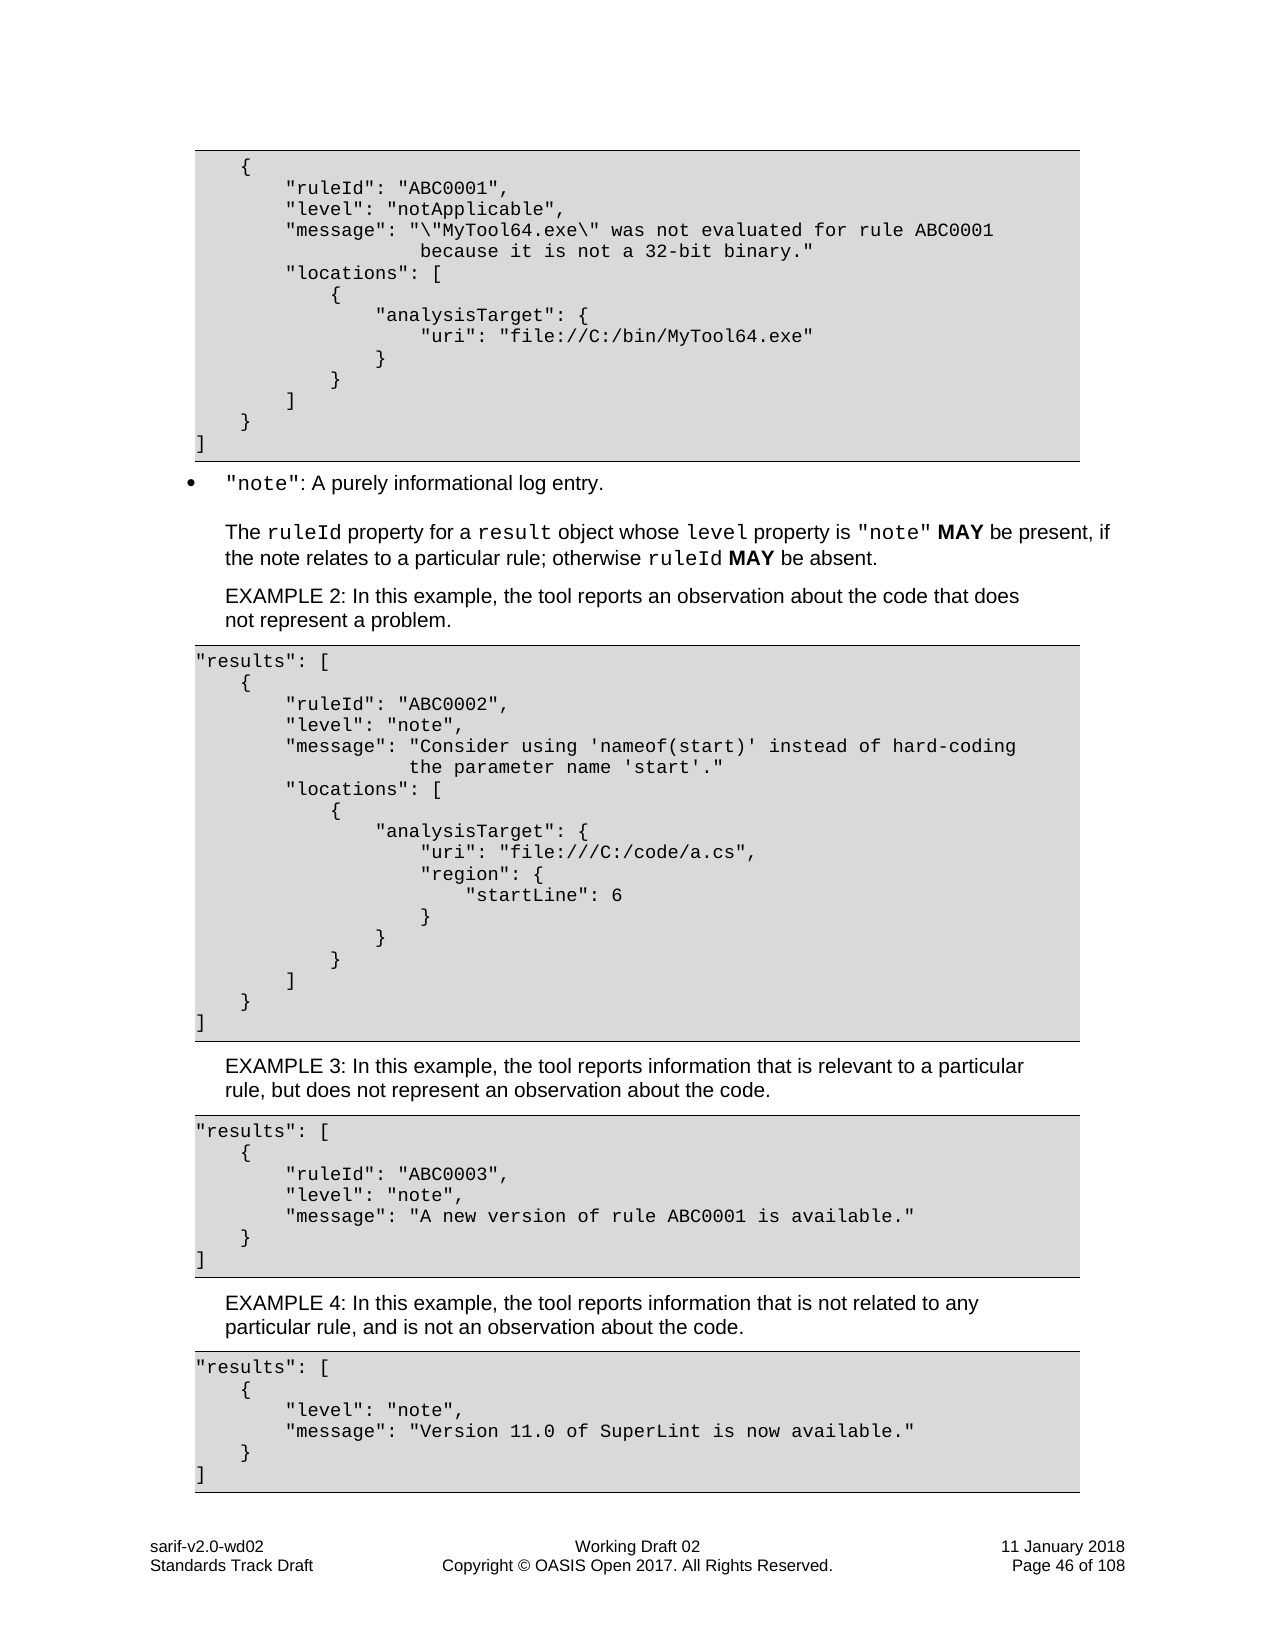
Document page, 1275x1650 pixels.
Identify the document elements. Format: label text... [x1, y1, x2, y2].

list "note": A purely informational log entry. The ruleId property for a result object whose level property is "note" MAY be present, if the note relates to a particular rule; otherwise ruleId MAY be absent. [187, 470, 1125, 572]
text "startLine": 6 [195, 878, 1080, 900]
text "message": "Version 11.0 of SuperLint is now available." [195, 1415, 1080, 1436]
text "ruleId": "ABC0003", [195, 1157, 1080, 1178]
text } [195, 341, 1080, 362]
text EXAMPLE 2: In this example, the tool reports an observation about the code that does not represent a problem. [225, 584, 1050, 632]
text ] [195, 426, 1080, 461]
text the parameter name 'start'." [195, 751, 1080, 772]
text EXAMPLE 3: In this example, the tool reports information that is relevant to a particular rule, but does not represent an observation about the code. [225, 1054, 1050, 1102]
text { [195, 793, 1080, 815]
text ] [195, 1457, 1080, 1492]
text } [195, 362, 1080, 384]
text { [195, 151, 1080, 171]
text "results": [ [195, 1116, 1080, 1136]
text "results": [ [195, 1352, 1080, 1372]
text } [195, 985, 1080, 1006]
text "locations": [ [195, 256, 1080, 277]
text "region": { [195, 857, 1080, 878]
text "results": [ [195, 646, 1080, 666]
text { [195, 277, 1080, 299]
text "message": "\"MyTool64.exe\" was not evaluated for rule ABC0001 [195, 214, 1080, 235]
text "uri": "file:///C:/code/a.cs", [195, 836, 1080, 857]
text "level": "notApplicable", [195, 192, 1080, 214]
text "level": "note", [195, 708, 1080, 730]
text EXAMPLE 4: In this example, the tool reports information that is not related to any particular rule, and is not an observation about the code. [225, 1291, 1050, 1338]
text } [195, 921, 1080, 942]
text "message": "Consider using 'nameof(start)' instead of hard-coding [195, 730, 1080, 751]
text "uri": "file://C:/bin/MyTool64.exe" [195, 320, 1080, 341]
text ] [195, 1242, 1080, 1277]
text } [195, 405, 1080, 426]
text "ruleId": "ABC0002", [195, 687, 1080, 708]
text "analysisTarget": { [195, 299, 1080, 320]
text } [195, 1221, 1080, 1242]
text } [195, 942, 1080, 963]
text "level": "note", [195, 1393, 1080, 1415]
text because it is not a 32-bit binary." [195, 235, 1080, 256]
text "analysisTarget": { [195, 815, 1080, 836]
text "ruleId": "ABC0001", [195, 171, 1080, 192]
text { [195, 1136, 1080, 1157]
text "message": "A new version of rule ABC0001 is available." [195, 1200, 1080, 1221]
text } [195, 1436, 1080, 1457]
text ] [195, 384, 1080, 405]
text } [195, 900, 1080, 921]
text "locations": [ [195, 772, 1080, 793]
text "level": "note", [195, 1178, 1080, 1200]
text ] [195, 963, 1080, 985]
text { [195, 1372, 1080, 1393]
text { [195, 666, 1080, 687]
text ] [195, 1006, 1080, 1041]
